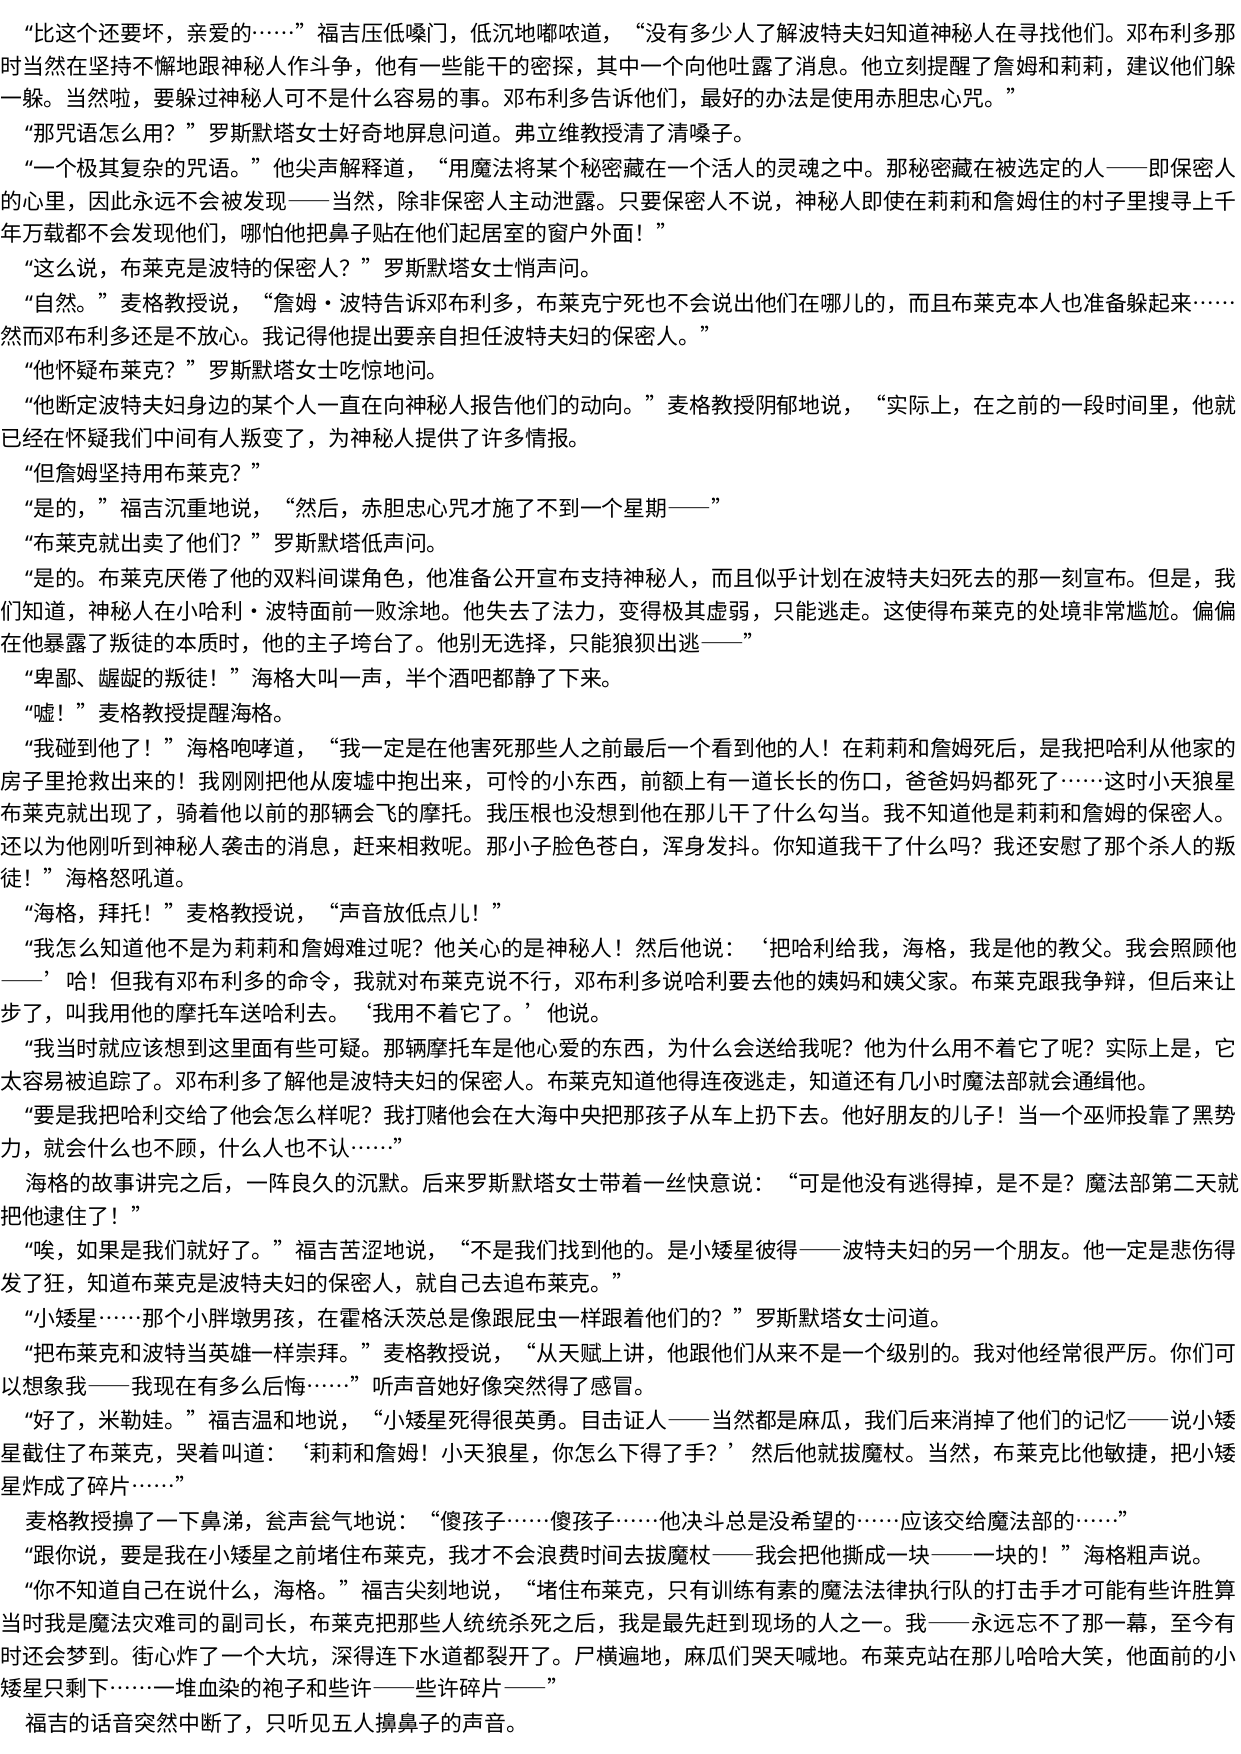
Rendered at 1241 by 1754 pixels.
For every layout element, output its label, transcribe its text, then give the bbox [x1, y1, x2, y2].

text “是的。布莱克厌倦了他的双料间谍角色，他准备公开宣布支持神秘人，而且似乎计划在波特夫妇死去的那一刻宣布。但是，我们知道，神秘人在小哈利•波特面前一败涂地。他失去了法力，变得极其虚弱，只能逃走。这使得布莱克的处境非常尴尬。偏偏在他暴露了叛徒的本质时，他的主子垮台了。他别无选择，只能狼狈出逃——” [0, 561, 1240, 658]
text “我怎么知道他不是为莉莉和詹姆难过呢？他关心的是神秘人！然后他说：‘把哈利给我，海格，我是他的教父。我会照顾他——’哈！但我有邓布利多的命令，我就对布莱克说不行，邓布利多说哈利要去他的姨妈和姨父家。布莱克跟我争辩，但后来让步了，叫我用他的摩托车送哈利去。‘我用不着它了。’他说。 [0, 931, 1240, 1028]
text 麦格教授擤了一下鼻涕，瓮声瓮气地说：“傻孩子……傻孩子……他决斗总是没希望的……应该交给魔法部的……” [0, 1503, 1240, 1536]
text “好了，米勒娃。”福吉温和地说，“小矮星死得很英勇。目击证人——当然都是麻瓜，我们后来消掉了他们的记忆——说小矮星截住了布莱克，哭着叫道：‘莉莉和詹姆！小天狼星，你怎么下得了手？’然后他就拔魔杖。当然，布莱克比他敏捷，把小矮星炸成了碎片……” [0, 1403, 1240, 1501]
text “但詹姆坚持用布莱克？” [0, 456, 1240, 488]
text “我当时就应该想到这里面有些可疑。那辆摩托车是他心爱的东西，为什么会送给我呢？他为什么用不着它了呢？实际上是，它太容易被追踪了。邓布利多了解他是波特夫妇的保密人。布莱克知道他得连夜逃走，知道还有几小时魔法部就会通缉他。 [0, 1031, 1240, 1096]
text “唉，如果是我们就好了。”福吉苦涩地说，“不是我们找到他的。是小矮星彼得——波特夫妇的另一个朋友。他一定是悲伤得发了狂，知道布莱克是波特夫妇的保密人，就自己去追布莱克。” [0, 1233, 1240, 1298]
text “我碰到他了！”海格咆哮道，“我一定是在他害死那些人之前最后一个看到他的人！在莉莉和詹姆死后，是我把哈利从他家的房子里抢救出来的！我刚刚把他从废墟中抱出来，可怜的小东西，前额上有一道长长的伤口，爸爸妈妈都死了……这时小天狼星布莱克就出现了，骑着他以前的那辆会飞的摩托。我压根也没想到他在那儿干了什么勾当。我不知道他是莉莉和詹姆的保密人。还以为他刚听到神秘人袭击的消息，赶来相救呢。那小子脸色苍白，浑身发抖。你知道我干了什么吗？我还安慰了那个杀人的叛徒！”海格怒吼道。 [0, 731, 1240, 893]
text 福吉的话音突然中断了，只听见五人擤鼻子的声音。 [0, 1706, 1240, 1738]
text “他断定波特夫妇身边的某个人一直在向神秘人报告他们的动向。”麦格教授阴郁地说，“实际上，在之前的一段时间里，他就已经在怀疑我们中间有人叛变了，为神秘人提供了许多情报。 [0, 388, 1240, 453]
text 海格的故事讲完之后，一阵良久的沉默。后来罗斯默塔女士带着一丝快意说：“可是他没有逃得掉，是不是？魔法部第二天就把他逮住了！” [0, 1166, 1240, 1231]
text “那咒语怎么用？”罗斯默塔女士好奇地屏息问道。弗立维教授清了清嗓子。 [0, 116, 1240, 148]
text “比这个还要坏，亲爱的……”福吉压低嗓门，低沉地嘟哝道，“没有多少人了解波特夫妇知道神秘人在寻找他们。邓布利多那时当然在坚持不懈地跟神秘人作斗争，他有一些能干的密探，其中一个向他吐露了消息。他立刻提醒了詹姆和莉莉，建议他们躲一躲。当然啦，要躲过神秘人可不是什么容易的事。邓布利多告诉他们，最好的办法是使用赤胆忠心咒。” [0, 16, 1240, 113]
text “是的，”福吉沉重地说，“然后，赤胆忠心咒才施了不到一个星期——” [0, 491, 1240, 523]
text “要是我把哈利交给了他会怎么样呢？我打赌他会在大海中央把那孩子从车上扔下去。他好朋友的儿子！当一个巫师投靠了黑势力，就会什么也不顾，什么人也不认……” [0, 1098, 1240, 1163]
text “一个极其复杂的咒语。”他尖声解释道，“用魔法将某个秘密藏在一个活人的灵魂之中。那秘密藏在被选定的人——即保密人的心里，因此永远不会被发现——当然，除非保密人主动泄露。只要保密人不说，神秘人即使在莉莉和詹姆住的村子里搜寻上千年万载都不会发现他们，哪怕他把鼻子贴在他们起居室的窗户外面！” [0, 151, 1240, 248]
text “他怀疑布莱克？”罗斯默塔女士吃惊地问。 [0, 353, 1240, 386]
text “布莱克就出卖了他们？”罗斯默塔低声问。 [0, 526, 1240, 558]
text “这么说，布莱克是波特的保密人？”罗斯默塔女士悄声问。 [0, 251, 1240, 283]
text “把布莱克和波特当英雄一样崇拜。”麦格教授说，“从天赋上讲，他跟他们从来不是一个级别的。我对他经常很严厉。你们可以想象我——我现在有多么后悔……”听声音她好像突然得了感冒。 [0, 1336, 1240, 1401]
text “海格，拜托！”麦格教授说，“声音放低点儿！” [0, 896, 1240, 928]
text “嘘！”麦格教授提醒海格。 [0, 696, 1240, 728]
text “你不知道自己在说什么，海格。”福吉尖刻地说，“堵住布莱克，只有训练有素的魔法法律执行队的打击手才可能有些许胜算。当时我是魔法灾难司的副司长，布莱克把那些人统统杀死之后，我是最先赶到现场的人之一。我——永远忘不了那一幕，至今有时还会梦到。街心炸了一个大坑，深得连下水道都裂开了。尸横遍地，麻瓜们哭天喊地。布莱克站在那儿哈哈大笑，他面前的小矮星只剩下……一堆血染的袍子和些许——些许碎片——” [0, 1573, 1240, 1703]
text “卑鄙、龌龊的叛徒！”海格大叫一声，半个酒吧都静了下来。 [0, 661, 1240, 693]
text “跟你说，要是我在小矮星之前堵住布莱克，我才不会浪费时间去拔魔杖——我会把他撕成一块——一块的！”海格粗声说。 [0, 1538, 1240, 1571]
text “小矮星……那个小胖墩男孩，在霍格沃茨总是像跟屁虫一样跟着他们的？”罗斯默塔女士问道。 [0, 1301, 1240, 1333]
text “自然。”麦格教授说，“詹姆•波特告诉邓布利多，布莱克宁死也不会说出他们在哪儿的，而且布莱克本人也准备躲起来……然而邓布利多还是不放心。我记得他提出要亲自担任波特夫妇的保密人。” [0, 286, 1240, 351]
